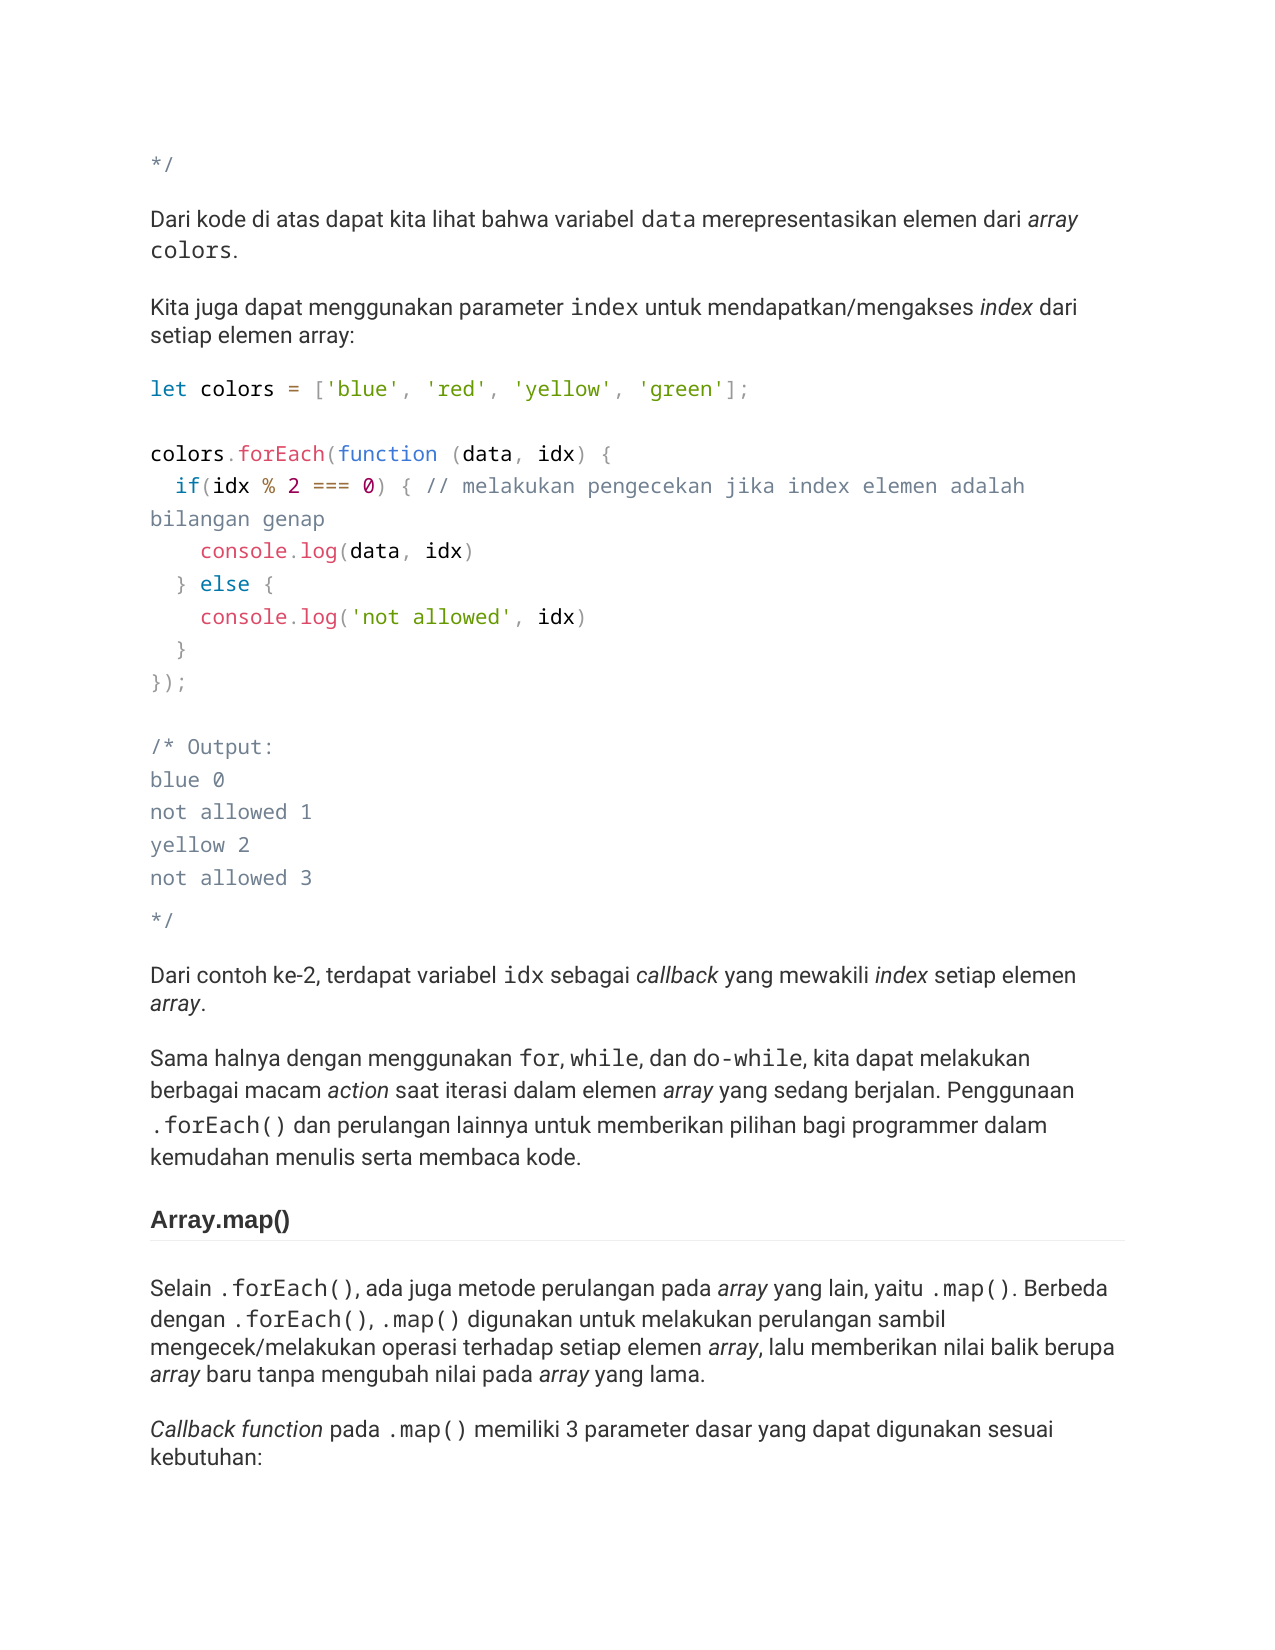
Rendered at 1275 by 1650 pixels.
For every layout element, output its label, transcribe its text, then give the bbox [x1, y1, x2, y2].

text } [150, 634, 1125, 663]
text console.log('not allowed', idx) [150, 602, 1125, 630]
text /* Output: [150, 732, 1125, 761]
text colors.forEach(function (data, idx) { [150, 439, 1125, 467]
text Dari contoh ke-2, terdapat variabel idx sebagai callback yang mewakili index setiap elemen array. [150, 959, 1125, 1017]
text */ [150, 150, 1125, 178]
text Sama halnya dengan menggunakan for, while, dan do-while, kita dapat melakukan berbagai macam action saat iterasi dalam elemen array yang sedang berjalan. Penggunaan .forEach() dan perulangan lainnya untuk memberikan pilihan bagi programmer dalam kemudahan menulis serta membaca kode. [150, 1042, 1125, 1171]
text Kita juga dapat menggunakan parameter index untuk mendapatkan/mengakses index dari setiap elemen array: [150, 291, 1125, 349]
text Dari kode di atas dapat kita lihat bahwa variabel data merepresentasikan elemen dari array colors. [150, 203, 1125, 266]
text not allowed 1 [150, 797, 1125, 826]
text blue 0 [150, 765, 1125, 793]
text let colors = ['blue', 'red', 'yellow', 'green']; [150, 374, 1125, 402]
text */ [150, 906, 1125, 934]
text not allowed 3 [150, 863, 1125, 891]
text yellow 2 [150, 830, 1125, 858]
text if(idx % 2 === 0) { // melakukan pengecekan jika index elemen adalah bilangan genap [150, 471, 1125, 532]
text Callback function pada .map() memiliki 3 parameter dasar yang dapat digunakan sesuai kebutuhan: [150, 1413, 1125, 1471]
text } else { [150, 569, 1125, 598]
text }); [150, 667, 1125, 696]
text console.log(data, idx) [150, 537, 1125, 565]
subtitle Array.map() [150, 1205, 1125, 1240]
text Selain .forEach(), ada juga metode perulangan pada array yang lain, yaitu .map(). Berbeda dengan .forEach(), .map() digunakan untuk melakukan perulangan sambil mengecek/melakukan operasi terhadap setiap elemen array, lalu memberikan nilai balik berupa array baru tanpa mengubah nilai pada array yang lama. [150, 1272, 1125, 1388]
